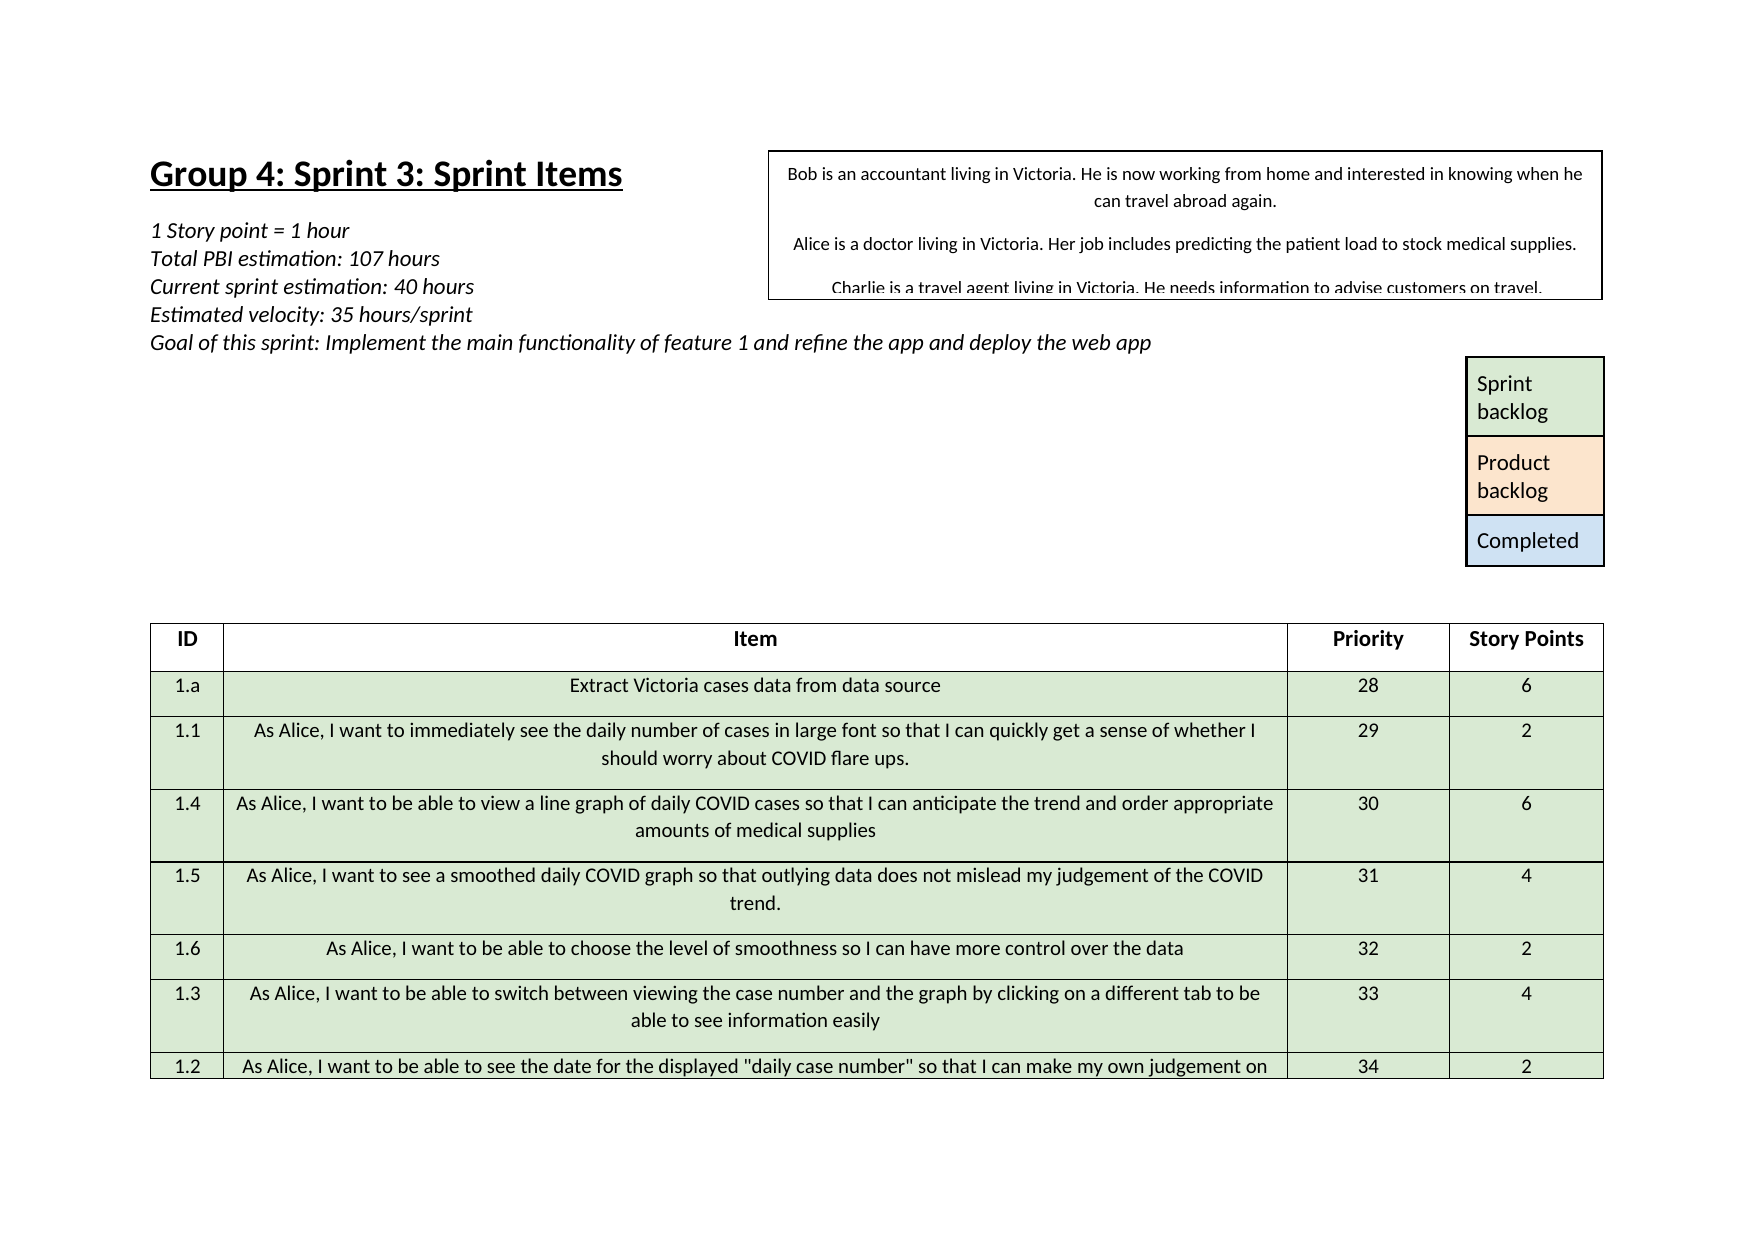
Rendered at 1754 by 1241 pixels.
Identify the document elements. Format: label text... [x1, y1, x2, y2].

table_cell 1.5 [151, 863, 223, 934]
table_cell 28 [1288, 672, 1449, 716]
table_cell Product backlog [1468, 437, 1603, 514]
table_cell Completed [1468, 516, 1603, 565]
table_cell As Alice, I want to be able to choose the level of smoothness so I can have more control over the data [224, 935, 1287, 979]
table_cell 1.2 [151, 1053, 223, 1078]
table_cell 2 [1450, 1053, 1603, 1078]
text Current sprint estimation: 40 hours [150, 272, 768, 300]
table_cell 1.1 [151, 717, 223, 789]
table_header Story Points [1450, 624, 1603, 671]
table_cell 33 [1288, 980, 1449, 1052]
table_cell 1.4 [151, 790, 223, 861]
table_cell 29 [1288, 717, 1449, 789]
table_cell As Alice, I want to see a smoothed daily COVID graph so that outlying data does not mislead my judgement of the COVID trend. [224, 863, 1287, 934]
table_cell 30 [1288, 790, 1449, 861]
table_header ID [151, 624, 223, 671]
table_header Sprint backlog [1468, 358, 1603, 435]
text Group 4: Sprint 3: Sprint Items [150, 150, 768, 196]
table_cell As Alice, I want to immediately see the daily number of cases in large font so that I can quickly get a sense of whether I should worry about COVID flare ups. [224, 717, 1287, 789]
text Total PBI estimation: 107 hours [150, 244, 768, 272]
table_cell 6 [1450, 790, 1603, 861]
table_cell 1.6 [151, 935, 223, 979]
table_cell 2 [1450, 935, 1603, 979]
table_cell 2 [1450, 717, 1603, 789]
table_cell 4 [1450, 863, 1603, 934]
table_cell 1.a [151, 672, 223, 716]
table_cell As Alice, I want to be able to view a line graph of daily COVID cases so that I can anticipate the trend and order appropriate amounts of medical supplies [224, 790, 1287, 861]
table_header Priority [1288, 624, 1449, 671]
table_cell 4 [1450, 980, 1603, 1052]
table_cell 1.3 [151, 980, 223, 1052]
table_cell Extract Victoria cases data from data source [224, 672, 1287, 716]
table_cell As Alice, I want to be able to switch between viewing the case number and the graph by clicking on a different tab to be able to see information easily [224, 980, 1287, 1052]
table_header Item [224, 624, 1287, 671]
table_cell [224, 1053, 1287, 1078]
table_cell 34 [1288, 1053, 1449, 1078]
text Goal of this sprint: Implement the main functionality of feature 1 and refine the app and deploy the web app [150, 328, 1604, 356]
table_cell 31 [1288, 863, 1449, 934]
table_cell 32 [1288, 935, 1449, 979]
table_cell 6 [1450, 672, 1603, 716]
text Estimated velocity: 35 hours/sprint [150, 300, 1604, 328]
text 1 Story point = 1 hour [150, 216, 768, 244]
